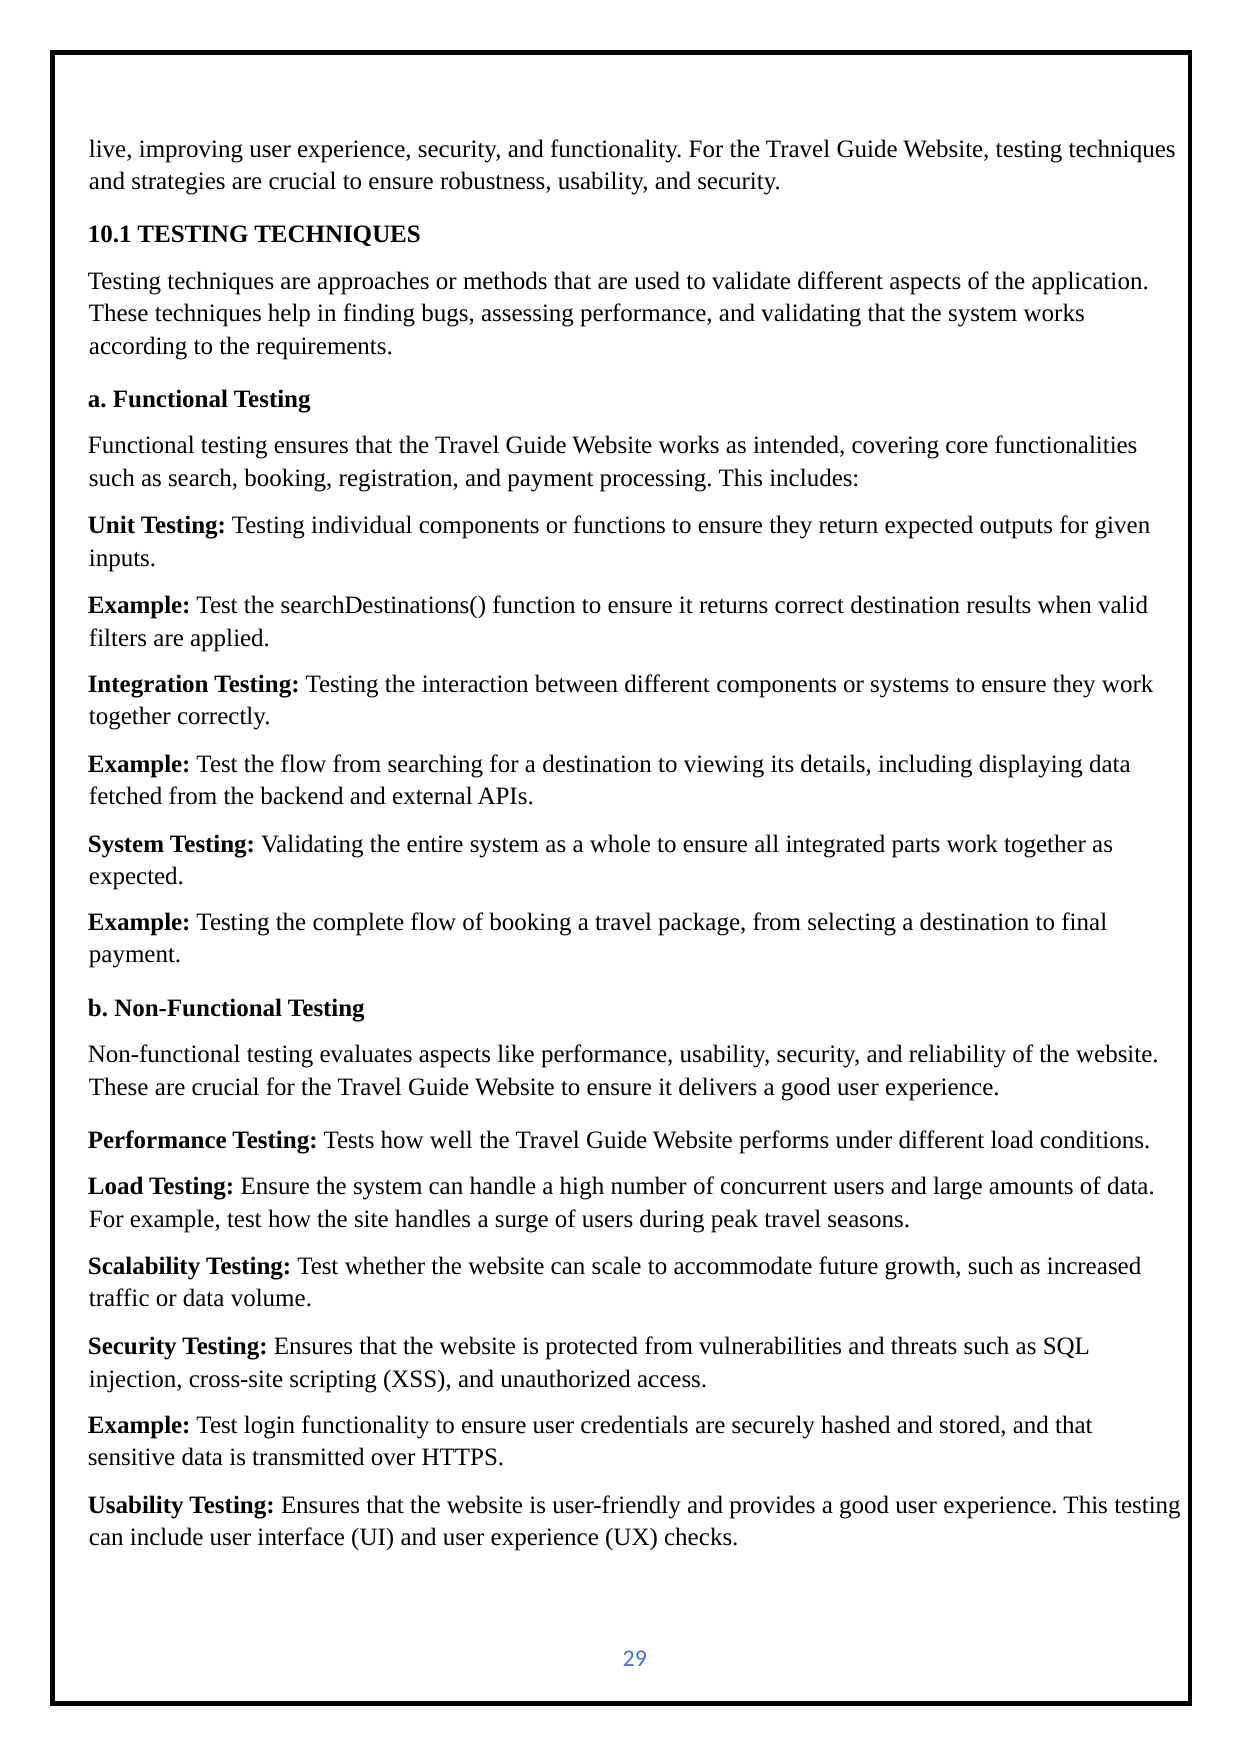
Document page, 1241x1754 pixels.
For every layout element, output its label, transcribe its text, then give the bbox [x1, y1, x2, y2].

text Example: Testing the complete flow of booking a travel package, from selecting a destination to final payment. [88, 907, 1181, 968]
text Usability Testing: Ensures that the website is user-friendly and provides a good user experience. This testing can include user interface (UI) and user experience (UX) checks. [88, 1490, 1181, 1551]
text a. Functional Testing [88, 384, 1182, 413]
text Security Testing: Ensures that the website is protected from vulnerabilities and threats such as SQL injection, cross-site scripting (XSS), and unauthorized access. [88, 1331, 1181, 1392]
text Testing techniques are approaches or methods that are used to validate different aspects of the application. These techniques help in finding bugs, assessing performance, and validating that the system works according to the requirements. [88, 266, 1181, 359]
text Example: Test the flow from searching for a destination to viewing its details, including displaying data fetched from the backend and external APIs. [88, 749, 1181, 810]
text Integration Testing: Testing the interaction between different components or systems to ensure they work together correctly. [88, 669, 1181, 730]
text Scalability Testing: Test whether the website can scale to accommodate future growth, such as increased traffic or data volume. [88, 1251, 1181, 1312]
text System Testing: Validating the entire system as a whole to ensure all integrated parts work together as expected. [88, 829, 1181, 890]
text Functional testing ensures that the Travel Guide Website works as intended, covering core functionalities such as search, booking, registration, and payment processing. This includes: [88, 431, 1181, 492]
text b. Non-Functional Testing [88, 993, 1182, 1021]
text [89, 134, 1182, 195]
text Example: Test the searchDestinations() function to ensure it returns correct destination results when valid filters are applied. [88, 591, 1181, 652]
text Load Testing: Ensure the system can handle a high number of concurrent users and large amounts of data. For example, test how the site handles a surge of users during peak travel seasons. [88, 1171, 1181, 1232]
text Performance Testing: Tests how well the Travel Guide Website performs under different load conditions. [88, 1125, 1181, 1153]
text 10.1 TESTING TECHNIQUES [88, 219, 1182, 248]
text Example: Test login functionality to ensure user credentials are securely hashed and stored, and that sensitive data is transmitted over HTTPS. [88, 1410, 1181, 1471]
text Non-functional testing evaluates aspects like performance, usability, security, and reliability of the website. These are crucial for the Travel Guide Website to ensure it delivers a good user experience. [88, 1039, 1181, 1100]
text Unit Testing: Testing individual components or functions to ensure they return expected outputs for given inputs. [88, 511, 1181, 571]
